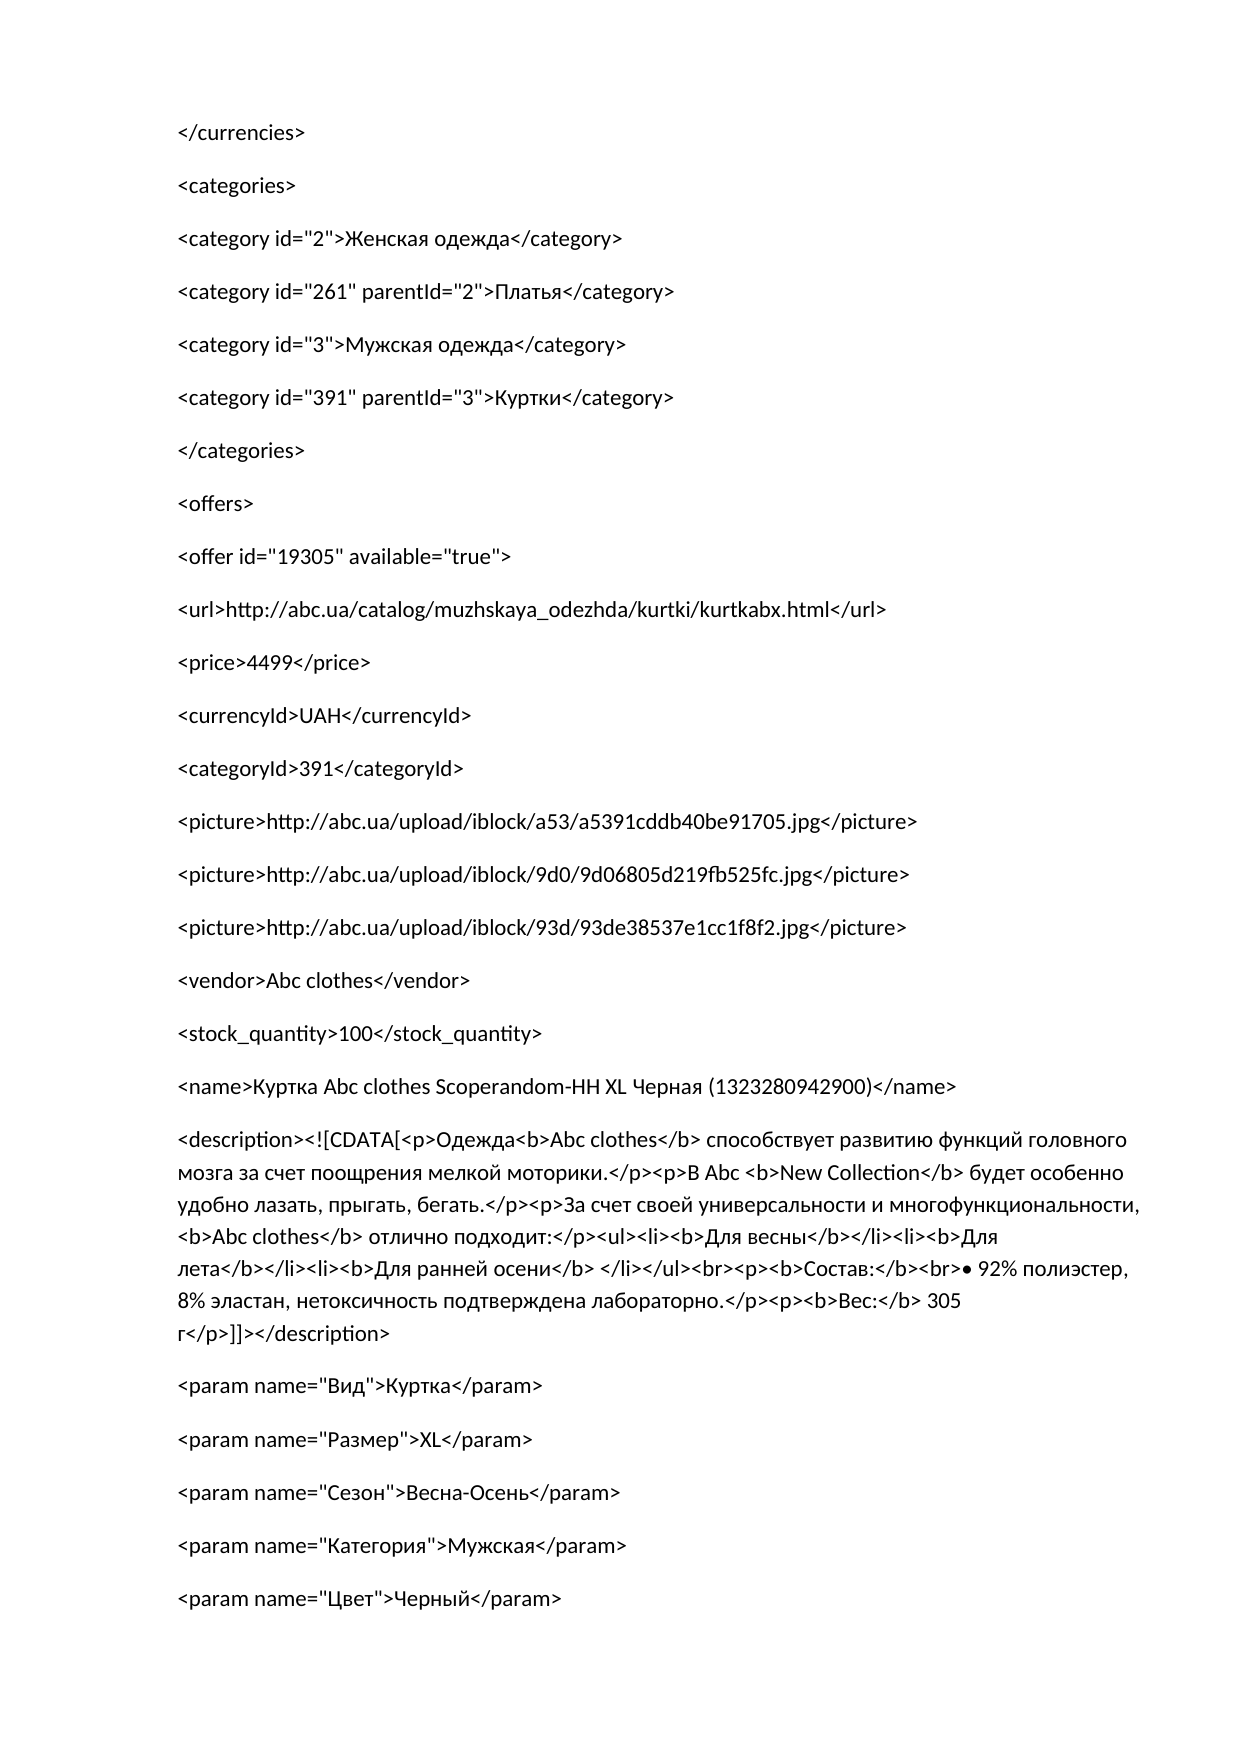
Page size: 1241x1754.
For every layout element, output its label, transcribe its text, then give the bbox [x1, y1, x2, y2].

text <stock_quantity>100</stock_quantity> [177, 1019, 1152, 1047]
text <param name="Размер">XL</param> [177, 1425, 1152, 1453]
text <picture>http://abc.ua/upload/iblock/9d0/9d06805d219fb525fc.jpg</picture> [177, 860, 1152, 888]
text <param name="Вид">Куртка</param> [177, 1372, 1152, 1400]
text <picture>http://abc.ua/upload/iblock/93d/93de38537e1cc1f8f2.jpg</picture> [177, 913, 1152, 941]
text <param name="Цвет">Черный</param> [177, 1584, 1152, 1612]
text <name>Куртка Abc clothes Scoperandom-HH XL Черная (1323280942900)</name> [177, 1072, 1152, 1101]
text <category id="261" parentId="2">Платья</category> [177, 277, 1152, 305]
text </currencies> [177, 118, 1152, 146]
text <vendor>Abc clothes</vendor> [177, 966, 1152, 994]
text <category id="2">Женская одежда</category> [177, 224, 1152, 252]
text <picture>http://abc.ua/upload/iblock/a53/a5391cddb40be91705.jpg</picture> [177, 807, 1152, 835]
text <category id="391" parentId="3">Куртки</category> [177, 383, 1152, 411]
text <category id="3">Мужская одежда</category> [177, 330, 1152, 358]
text <price>4499</price> [177, 648, 1152, 676]
text <description><![CDATA[<p>Одежда<b>Abc clothes</b> способствует развитию функций головного мозга за счет поощрения мелкой моторики.</p><p>В Abc <b>New Collection</b> будет особенно удобно лазать, прыгать, бегать.</p><p>За счет своей универсальноcти и многофункциональности, <b>Abc clothes</b> отлично подходит:</p><ul><li><b>Для весны</b></li><li><b>Для лета</b></li><li><b>Для ранней осени</b> </li></ul><br><p><b>Состав:</b><br>• 92% полиэстер, 8% эластан, нетоксичность подтверждена лабораторно.</p><p><b>Вес:</b> 305 г</p>]]></description> [177, 1126, 1152, 1347]
text </categories> [177, 436, 1152, 464]
text <categoryId>391</categoryId> [177, 754, 1152, 782]
text <url>http://abc.ua/catalog/muzhskaya_odezhda/kurtki/kurtkabx.html</url> [177, 595, 1152, 623]
text <offer id="19305" available="true"> [177, 542, 1152, 570]
text <param name="Сезон">Весна-Осень</param> [177, 1478, 1152, 1506]
text <currencyId>UAH</currencyId> [177, 701, 1152, 729]
text <offers> [177, 489, 1152, 517]
text <param name="Категория">Мужская</param> [177, 1531, 1152, 1559]
text <categories> [177, 171, 1152, 199]
